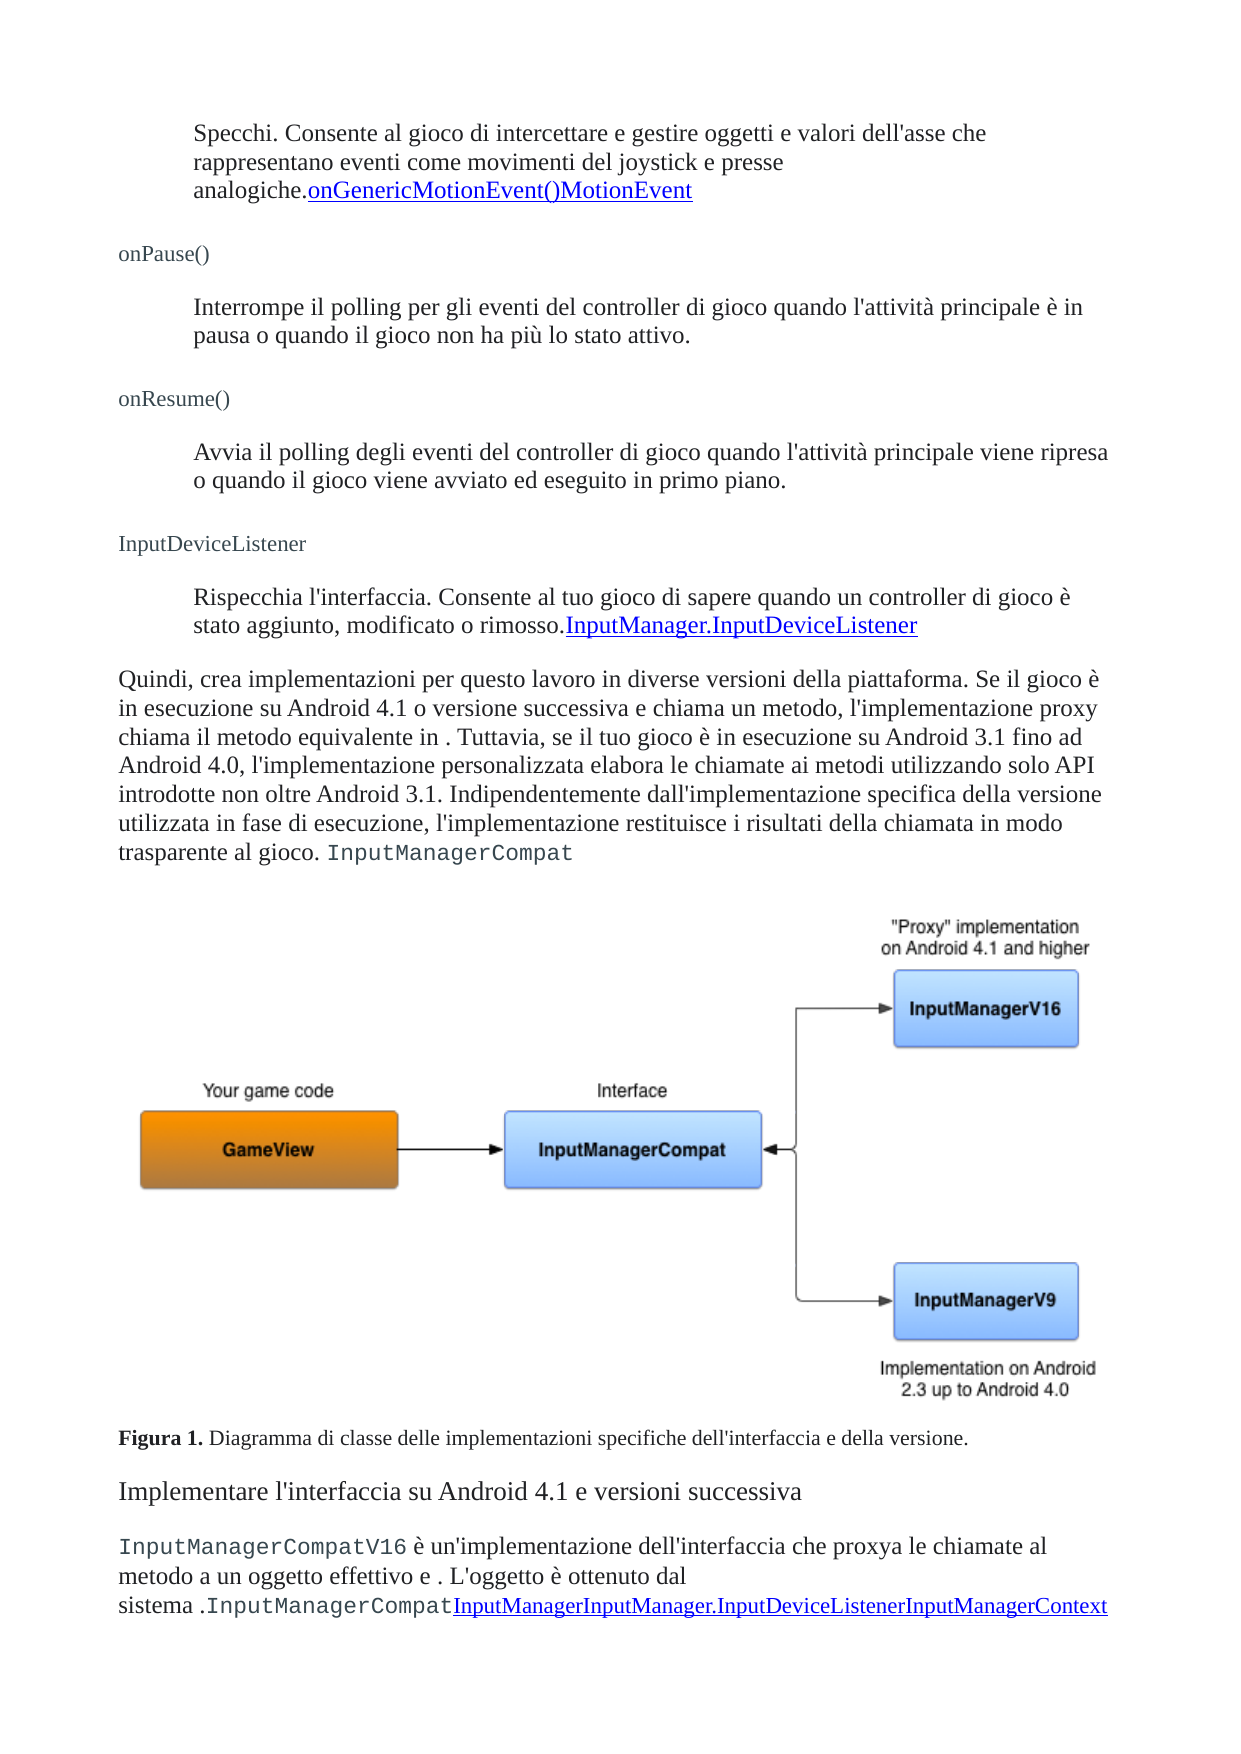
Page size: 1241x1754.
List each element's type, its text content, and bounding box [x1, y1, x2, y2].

text Quindi, crea implementazioni per questo lavoro in diverse versioni della piattaforma. Se il gioco è in esecuzione su Android 4.1 o versione successiva e chiama un metodo, l'implementazione proxy chiama il metodo equivalente in . Tuttavia, se il tuo gioco è in esecuzione su Android 3.1 fino ad Android 4.0, l'implementazione personalizzata elabora le chiamate ai metodi utilizzando solo API introdotte non oltre Android 3.1. Indipendentemente dall'implementazione specifica della versione utilizzata in fase di esecuzione, l'implementazione restituisce i risultati della chiamata in modo trasparente al gioco. InputManagerCompat [118, 664, 1122, 867]
text InputDeviceListener [118, 519, 1122, 557]
text InputManagerCompatV16 è un'implementazione dell'interfaccia che proxya le chiamate al metodo a un oggetto effettivo e . L'oggetto è ottenuto dal sistema .InputManagerCompatInputManagerInputManager.InputDeviceListenerInputManagerContext [118, 1531, 1122, 1620]
text onPause() [118, 229, 1122, 267]
subtitle Implementare l'interfaccia su Android 4.1 e versioni successiva [118, 1475, 1184, 1506]
text Figura 1. Diagramma di classe delle implementazioni specifiche dell'interfaccia e della versione. [118, 1425, 1122, 1450]
text Interrompe il polling per gli eventi del controller di gioco quando l'attività principale è in pausa o quando il gioco non ha più lo stato attivo. [193, 292, 1122, 349]
text onResume() [118, 374, 1122, 412]
text Rispecchia l'interfaccia. Consente al tuo gioco di sapere quando un controller di gioco è stato aggiunto, modificato o rimosso.InputManager.InputDeviceListener [193, 582, 1122, 639]
picture [118, 892, 1123, 1425]
text Avvia il polling degli eventi del controller di gioco quando l'attività principale viene ripresa o quando il gioco viene avviato ed eseguito in primo piano. [193, 437, 1122, 494]
